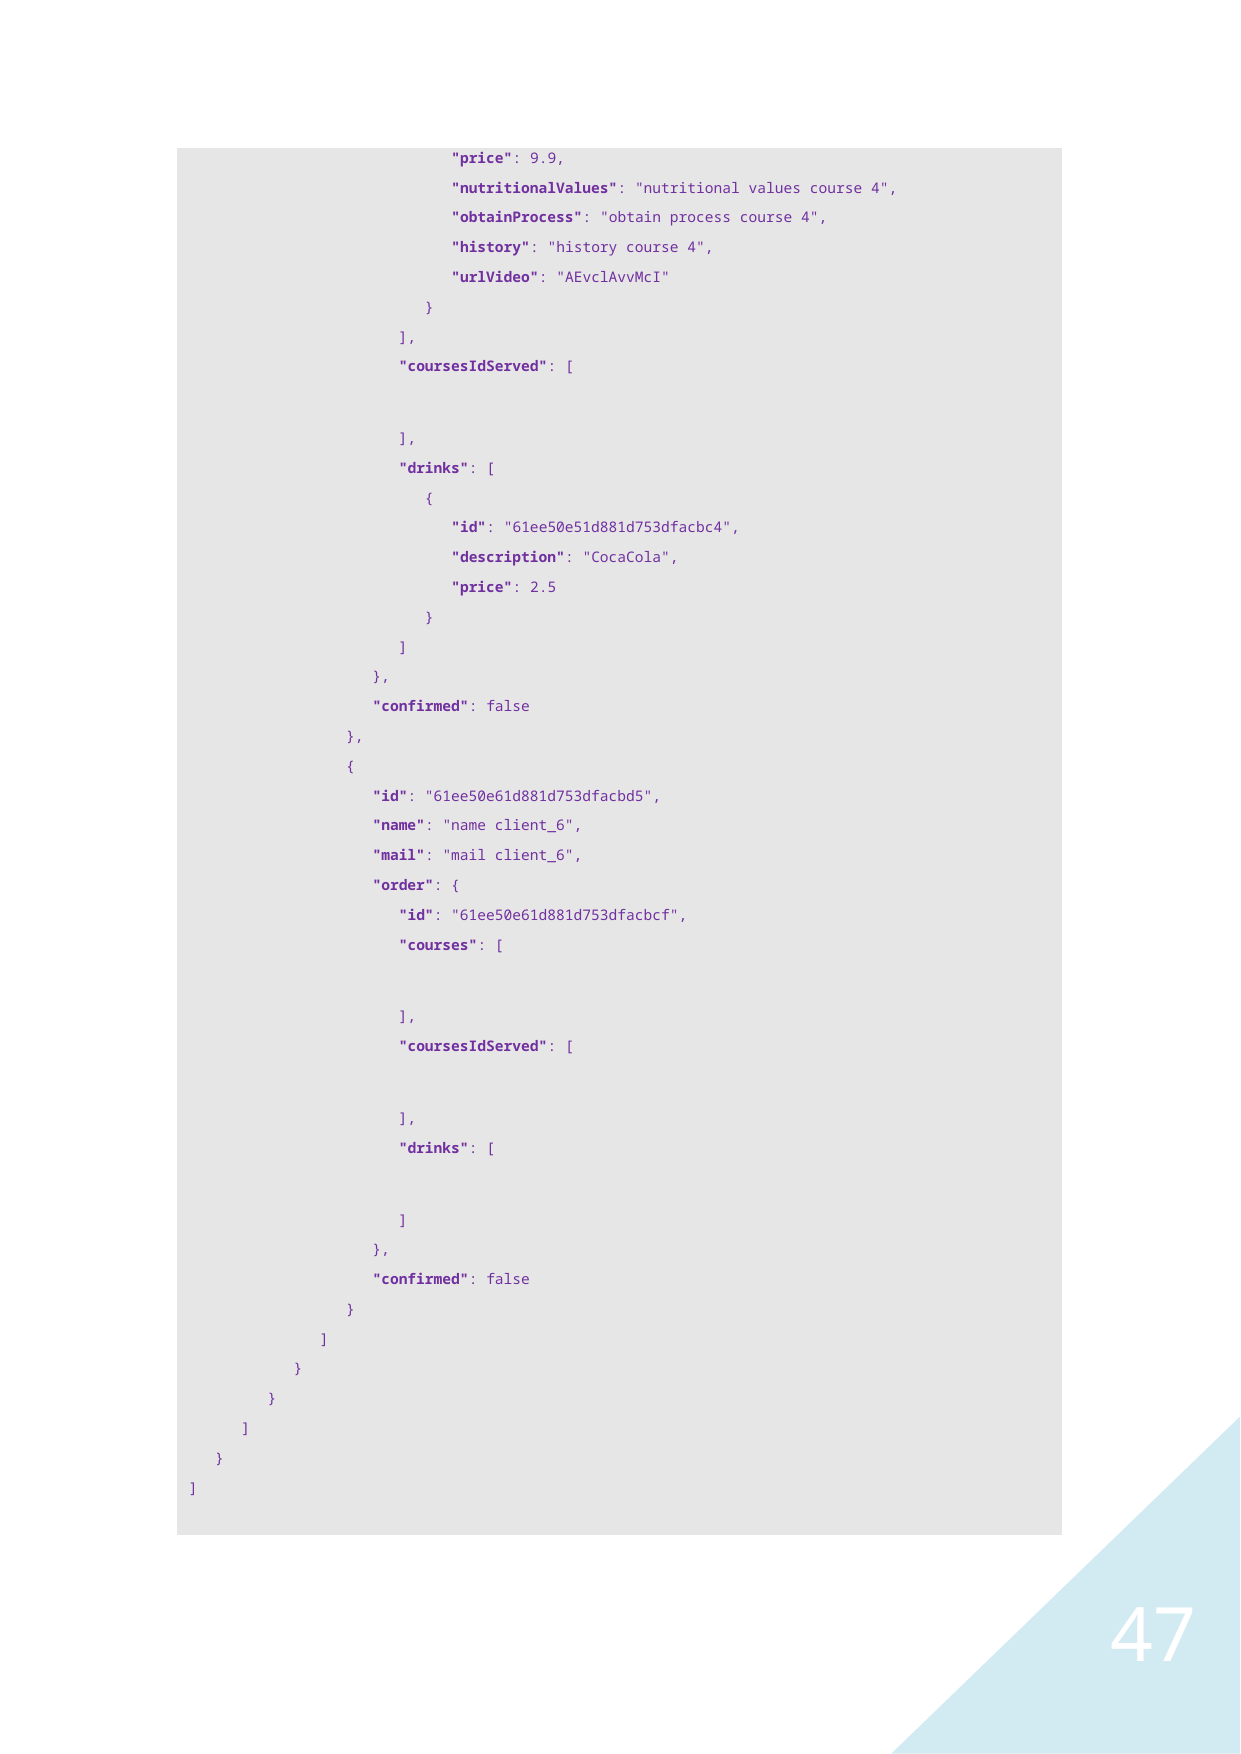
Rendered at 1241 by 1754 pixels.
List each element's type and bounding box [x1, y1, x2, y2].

table_header [177, 148, 1062, 1535]
